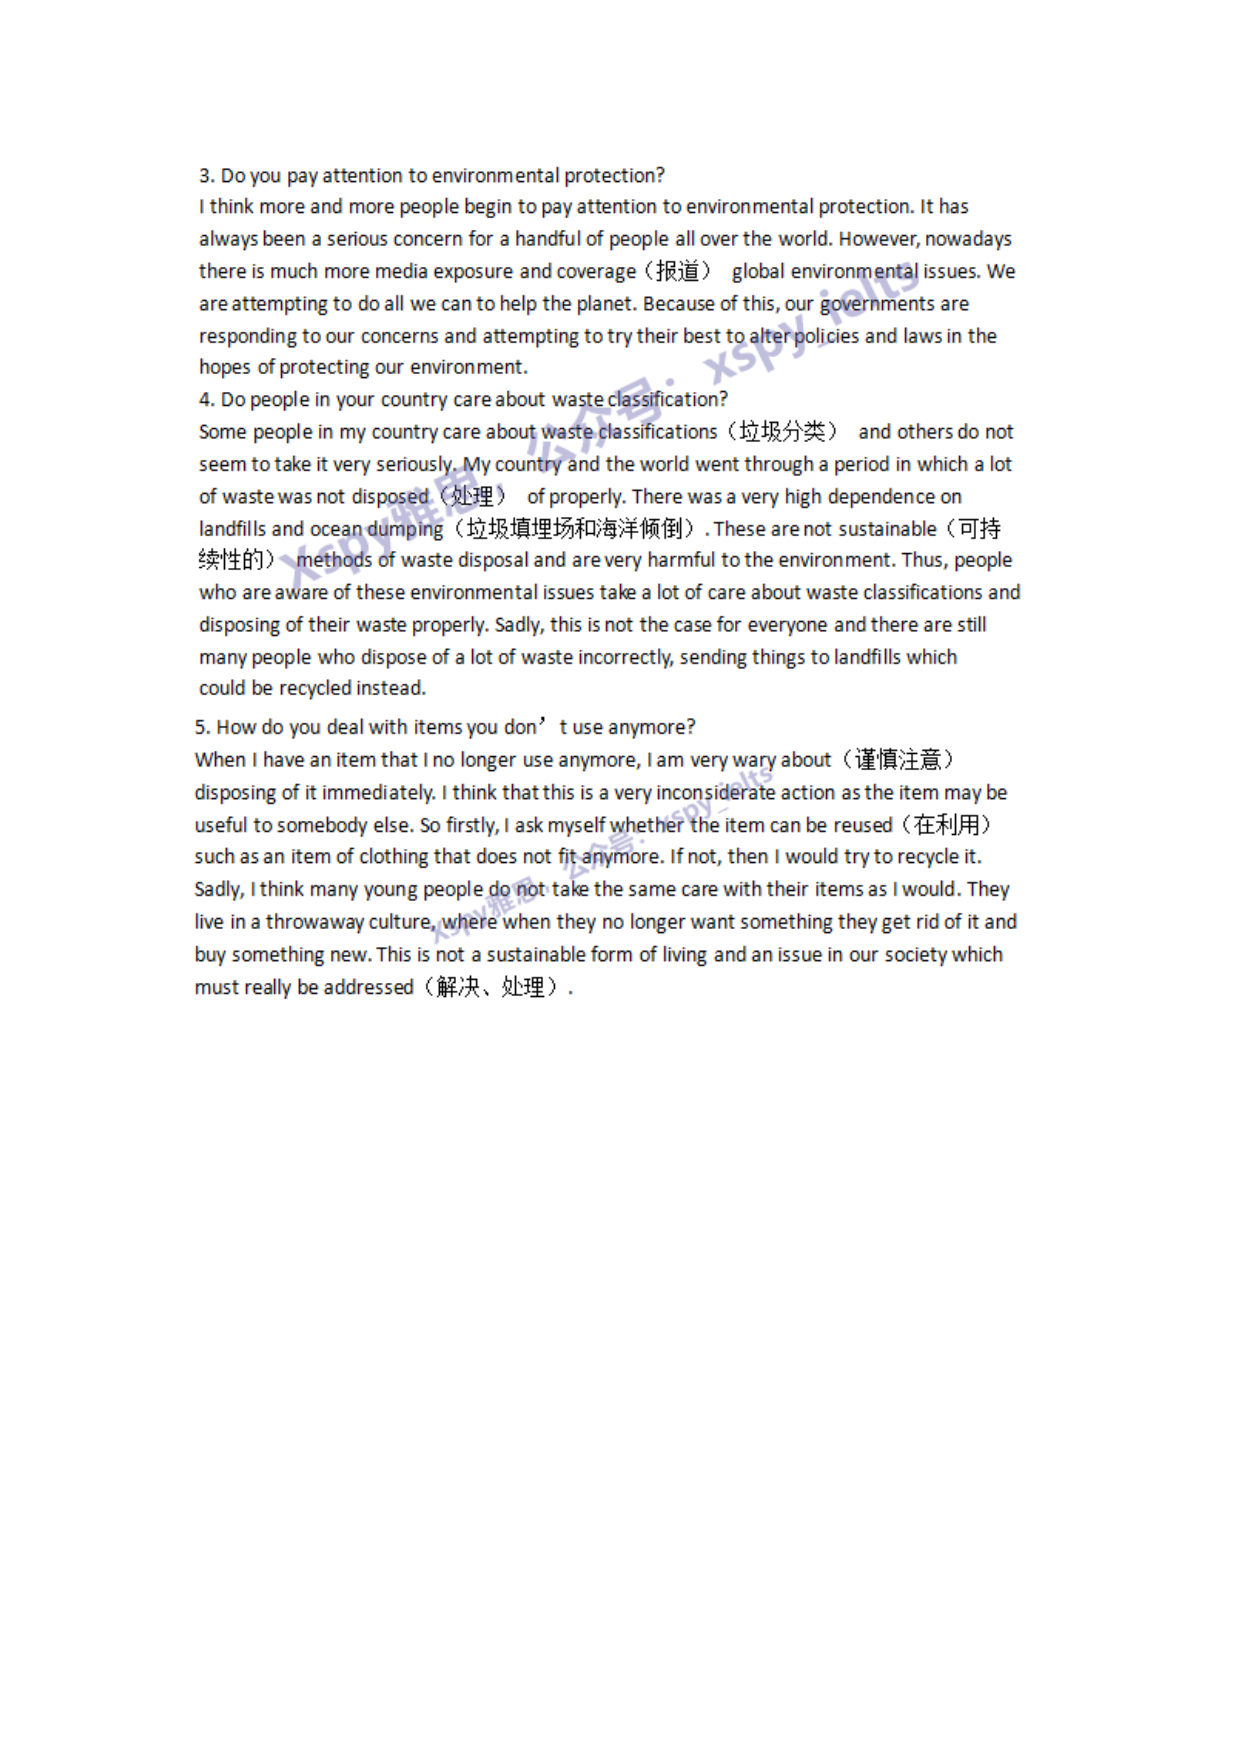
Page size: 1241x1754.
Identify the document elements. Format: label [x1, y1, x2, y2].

picture [187, 714, 1053, 1010]
picture [187, 162, 1053, 709]
